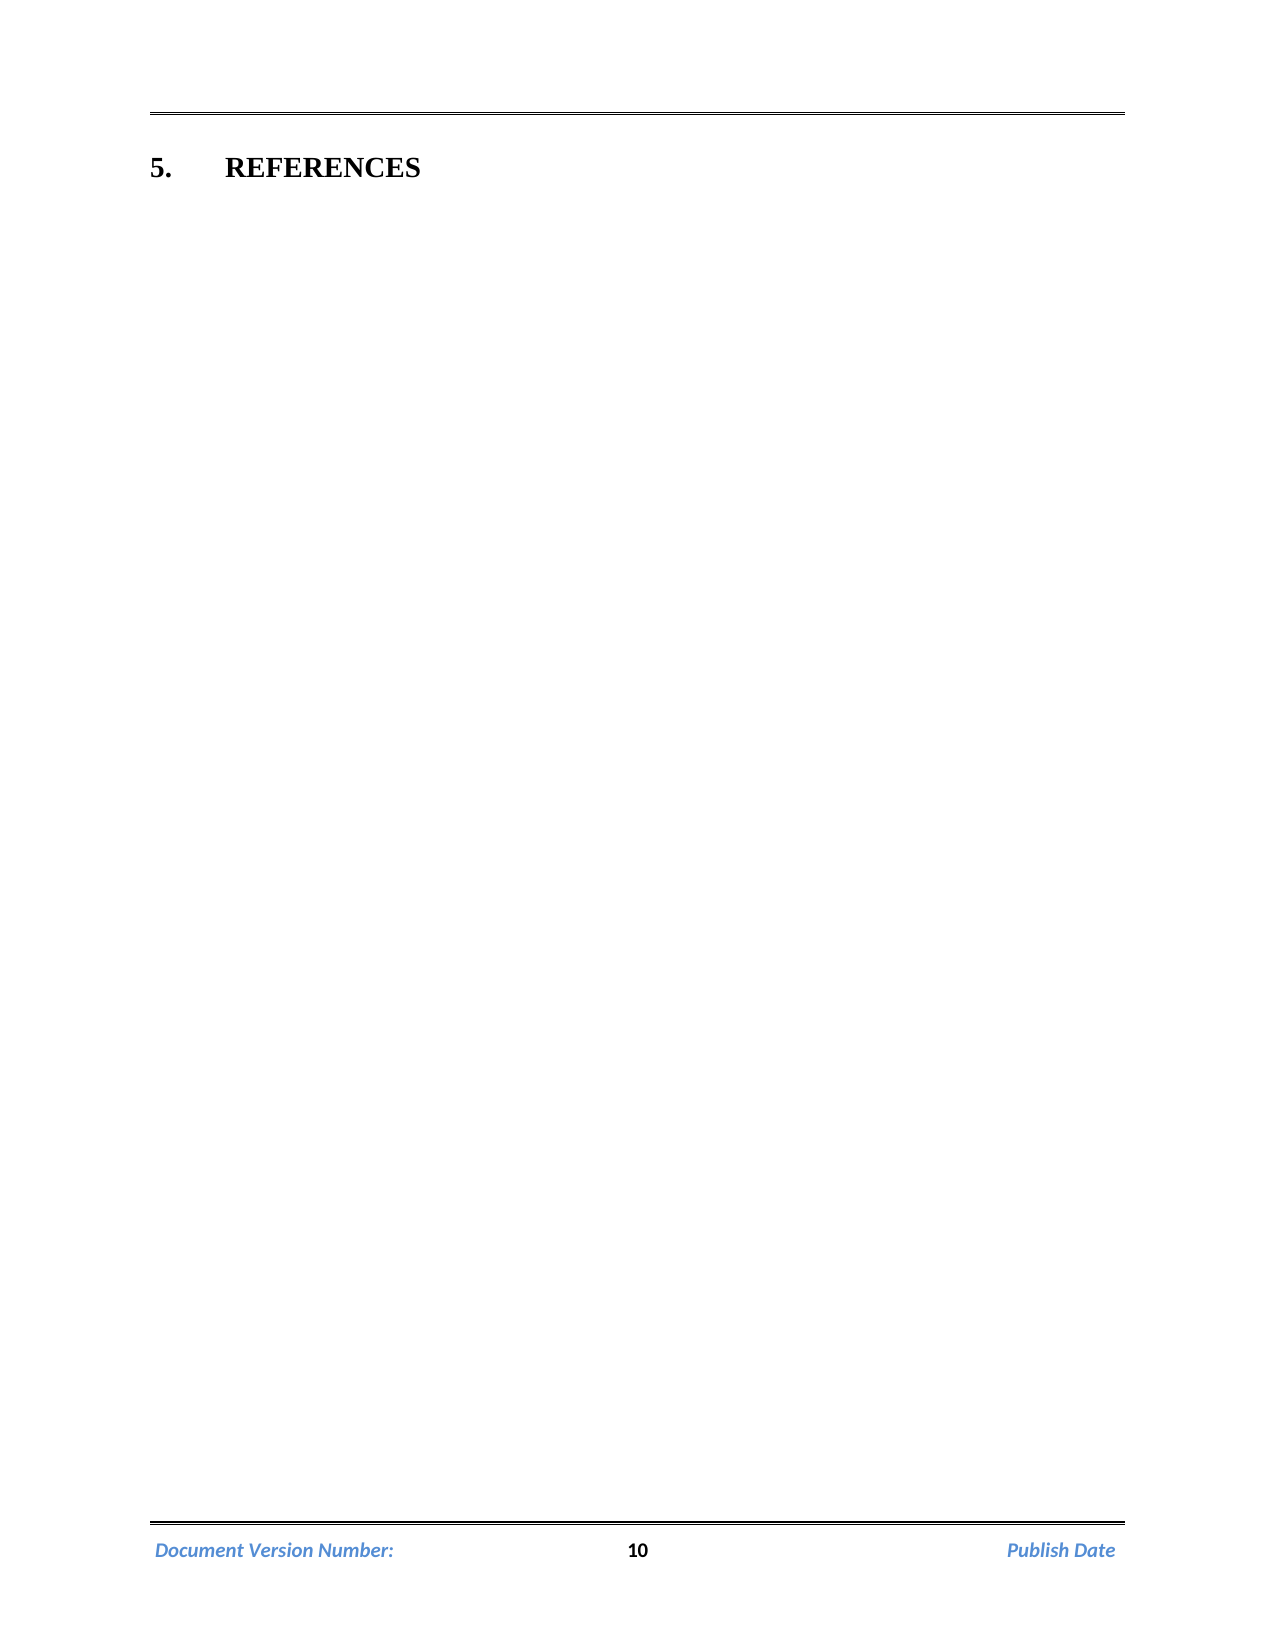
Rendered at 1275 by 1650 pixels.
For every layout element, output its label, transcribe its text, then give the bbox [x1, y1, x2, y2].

subtitle References [150, 150, 1125, 183]
